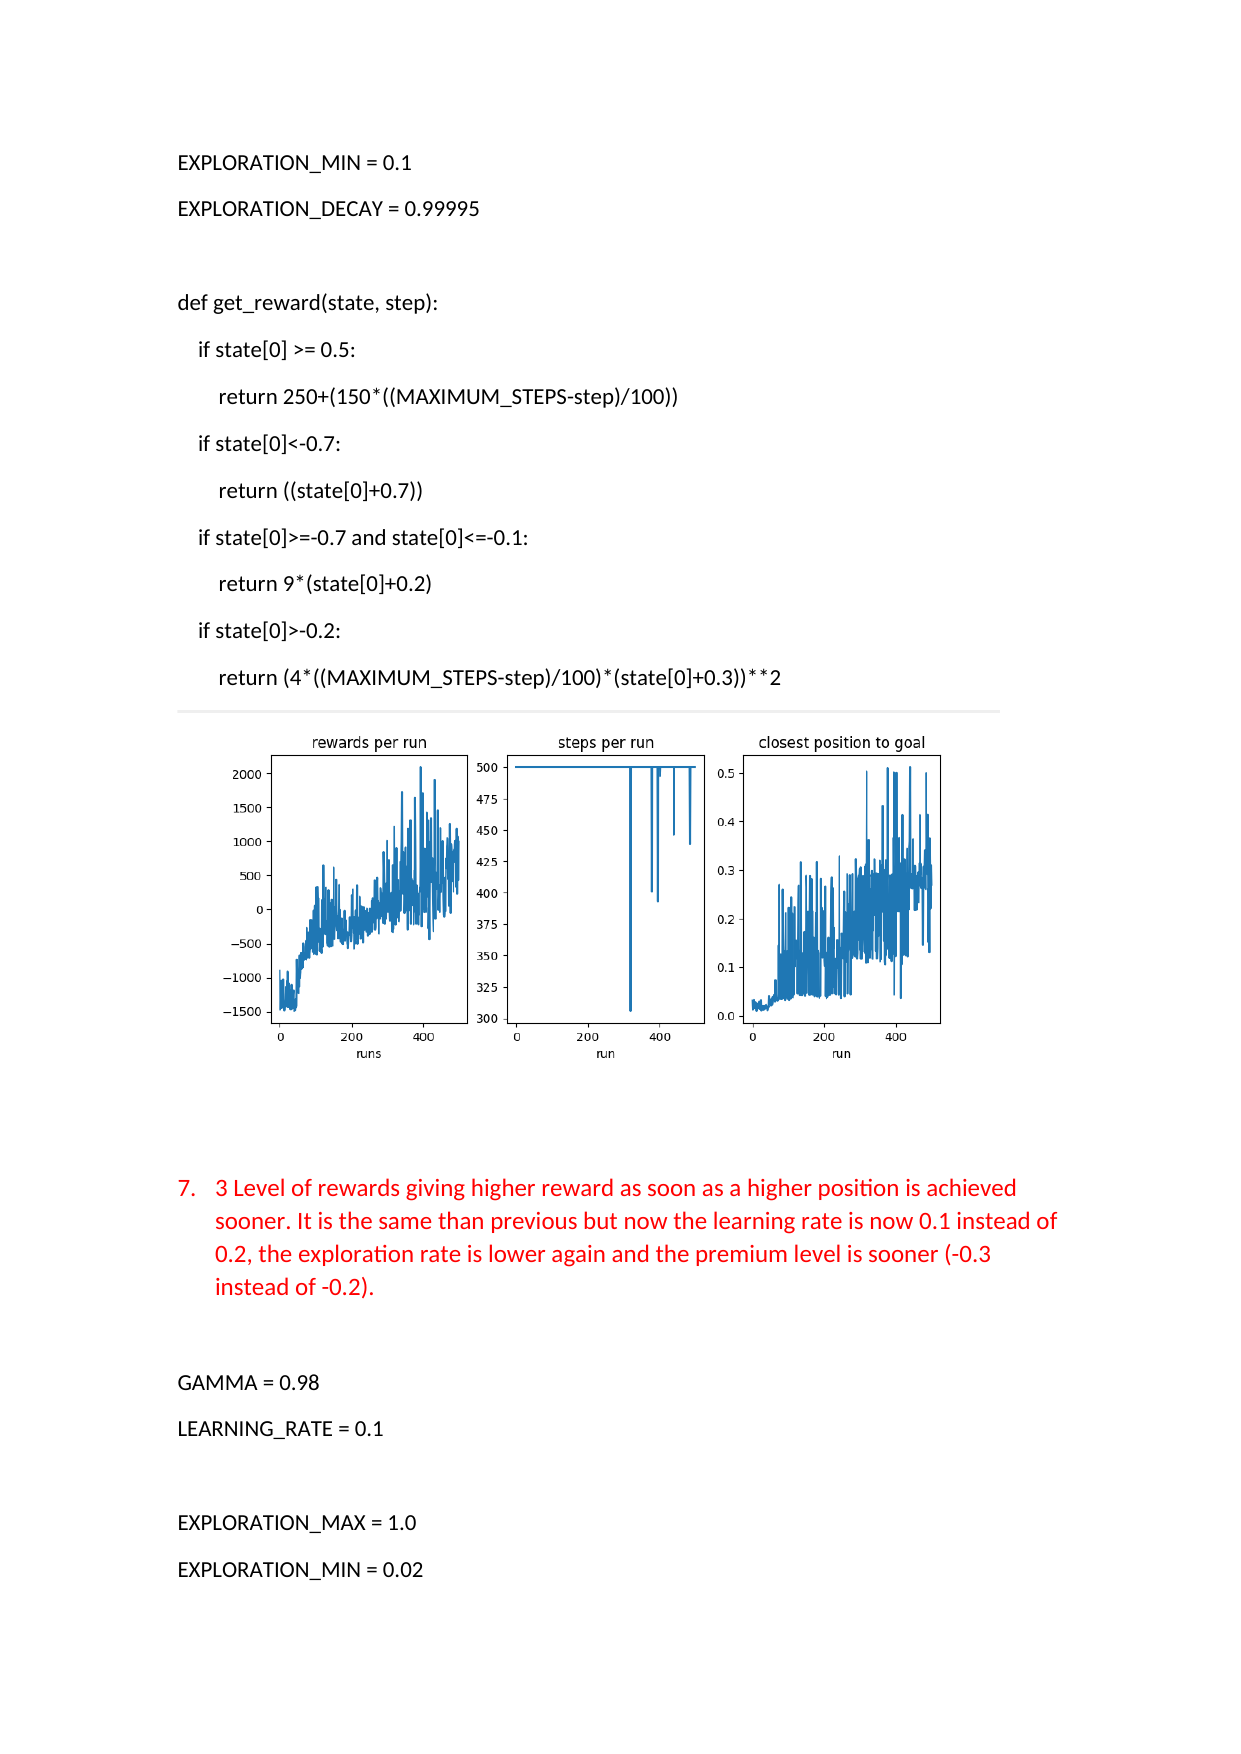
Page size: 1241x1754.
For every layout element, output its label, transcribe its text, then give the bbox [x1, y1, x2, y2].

text EXPLORATION_MAX = 1.0 [177, 1508, 1063, 1536]
text LEARNING_RATE = 0.1 [177, 1414, 1063, 1443]
text EXPLORATION_MIN = 0.1 [177, 148, 1063, 176]
text return 250+(150*((MAXIMUM_STEPS-step)/100)) [177, 382, 1063, 410]
text if state[0] >= 0.5: [177, 335, 1063, 363]
text EXPLORATION_MIN = 0.02 [177, 1555, 1063, 1583]
text GAMMA = 0.98 [177, 1368, 1063, 1396]
text EXPLORATION_DECAY = 0.99995 [177, 194, 1063, 222]
text if state[0]>=-0.7 and state[0]<=-0.1: [177, 523, 1063, 551]
text if state[0]>-0.2: [177, 616, 1063, 644]
text return ((state[0]+0.7)) [177, 476, 1063, 504]
text return 9*(state[0]+0.2) [177, 569, 1063, 597]
list 3 Level of rewards giving higher reward as soon as a higher position is achieved sooner. It is the same than previous but now the learning rate is now 0.1 instead of 0.2, the exploration rate is lower again and the premium level is sooner (-0.3 instead of -0.2). [177, 1172, 1063, 1302]
text if state[0]<-0.7: [177, 429, 1063, 457]
text return (4*((MAXIMUM_STEPS-step)/100)*(state[0]+0.3))**2 [177, 663, 1063, 691]
picture [177, 710, 1000, 1060]
text def get_reward(state, step): [177, 288, 1063, 316]
